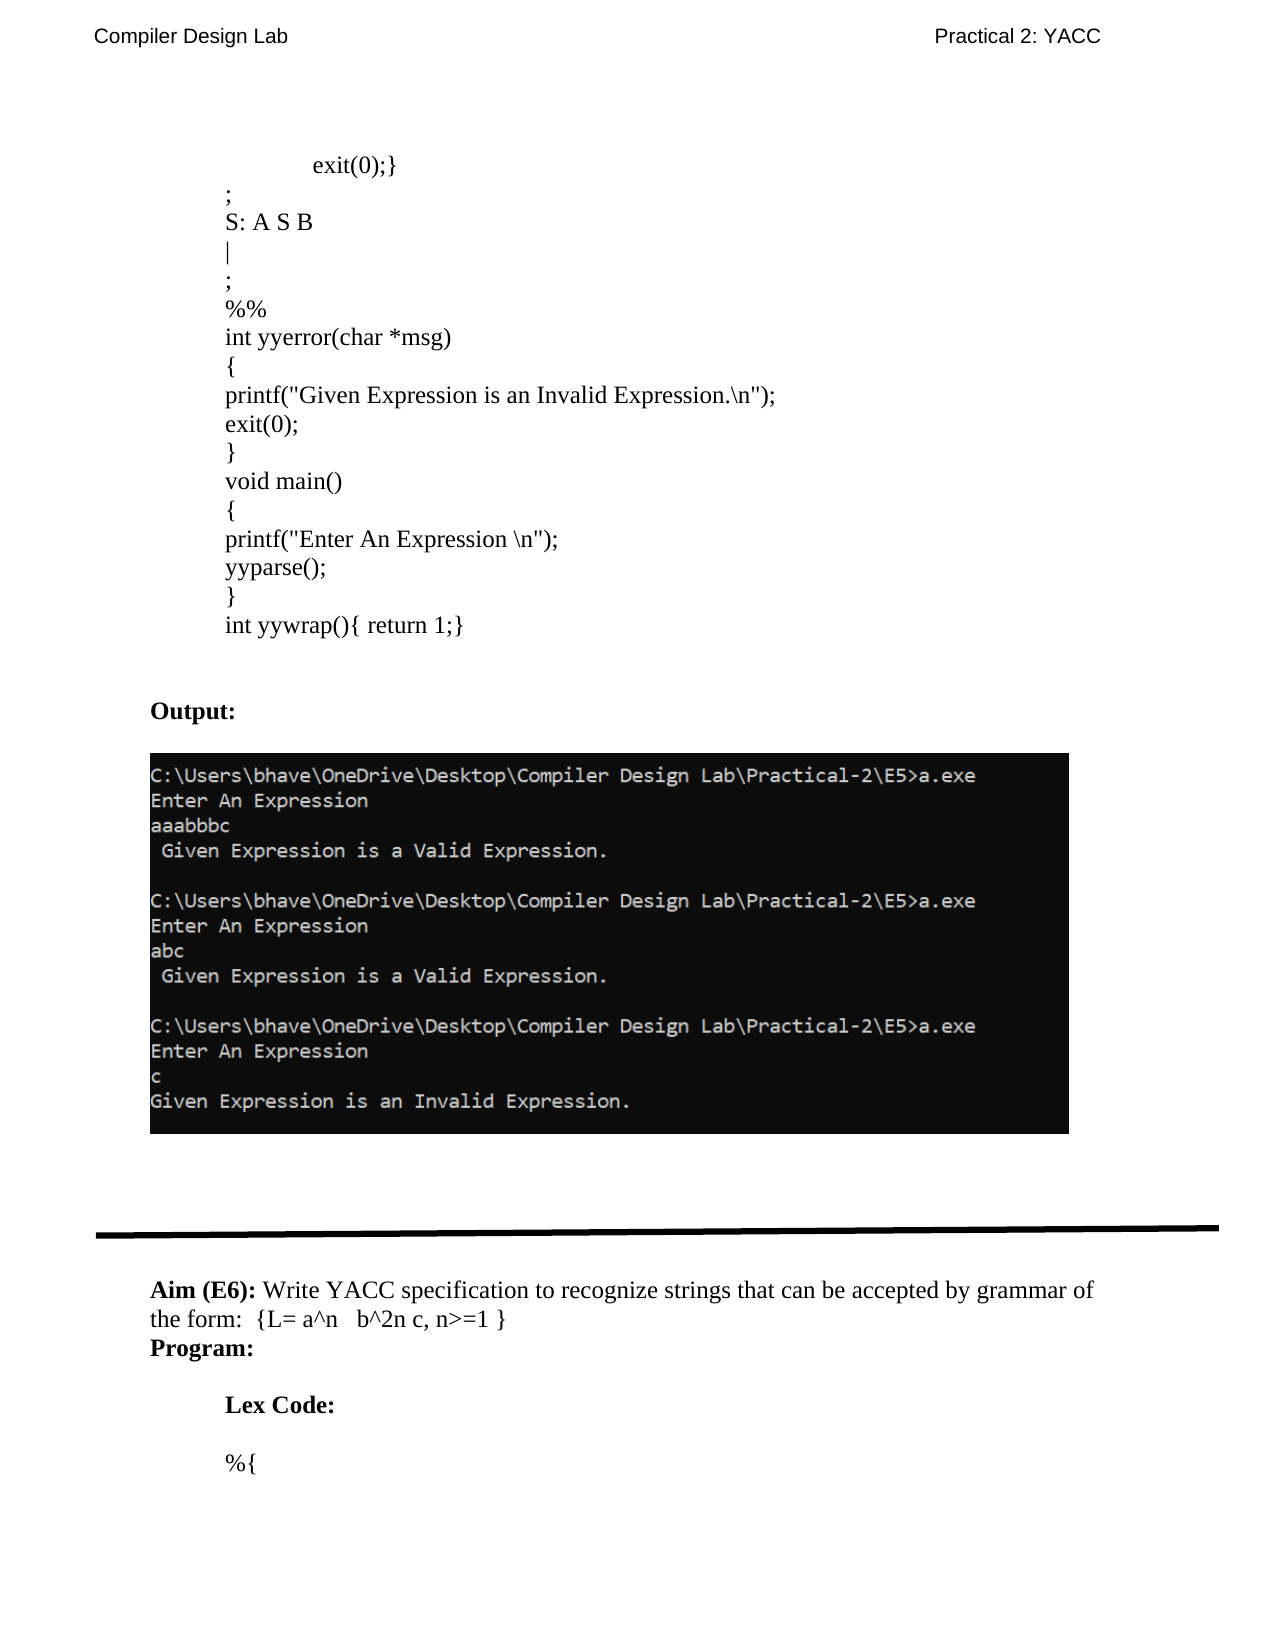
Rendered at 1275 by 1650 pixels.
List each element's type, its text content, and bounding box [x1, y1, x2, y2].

text int yywrap(){ return 1;} [150, 610, 1125, 639]
text yyparse(); [150, 552, 1125, 581]
text int yyerror(char *msg) [150, 322, 1125, 351]
text printf("Enter An Expression \n"); [150, 524, 1125, 552]
text %% [150, 294, 1125, 322]
text Lex Code: [150, 1390, 1125, 1419]
text } [150, 581, 1125, 610]
text ; [150, 265, 1125, 294]
text { [150, 351, 1125, 380]
text Aim (E6): Write YACC specification to recognize strings that can be accepted by grammar of the form: {L= a^n b^2n c, n>=1 } [150, 1275, 1125, 1333]
text } [150, 437, 1125, 466]
text Program: [150, 1333, 1125, 1362]
text printf("Given Expression is an Invalid Expression.\n"); [150, 380, 1125, 409]
text | [150, 236, 1125, 265]
text { [150, 495, 1125, 524]
text Output: [150, 696, 1125, 725]
text ; [150, 179, 1125, 207]
picture [150, 753, 1069, 1134]
text exit(0);} [150, 150, 1125, 179]
text void main() [150, 466, 1125, 495]
text %{ [150, 1448, 1125, 1477]
text S: A S B [150, 207, 1125, 236]
text exit(0); [150, 409, 1125, 437]
